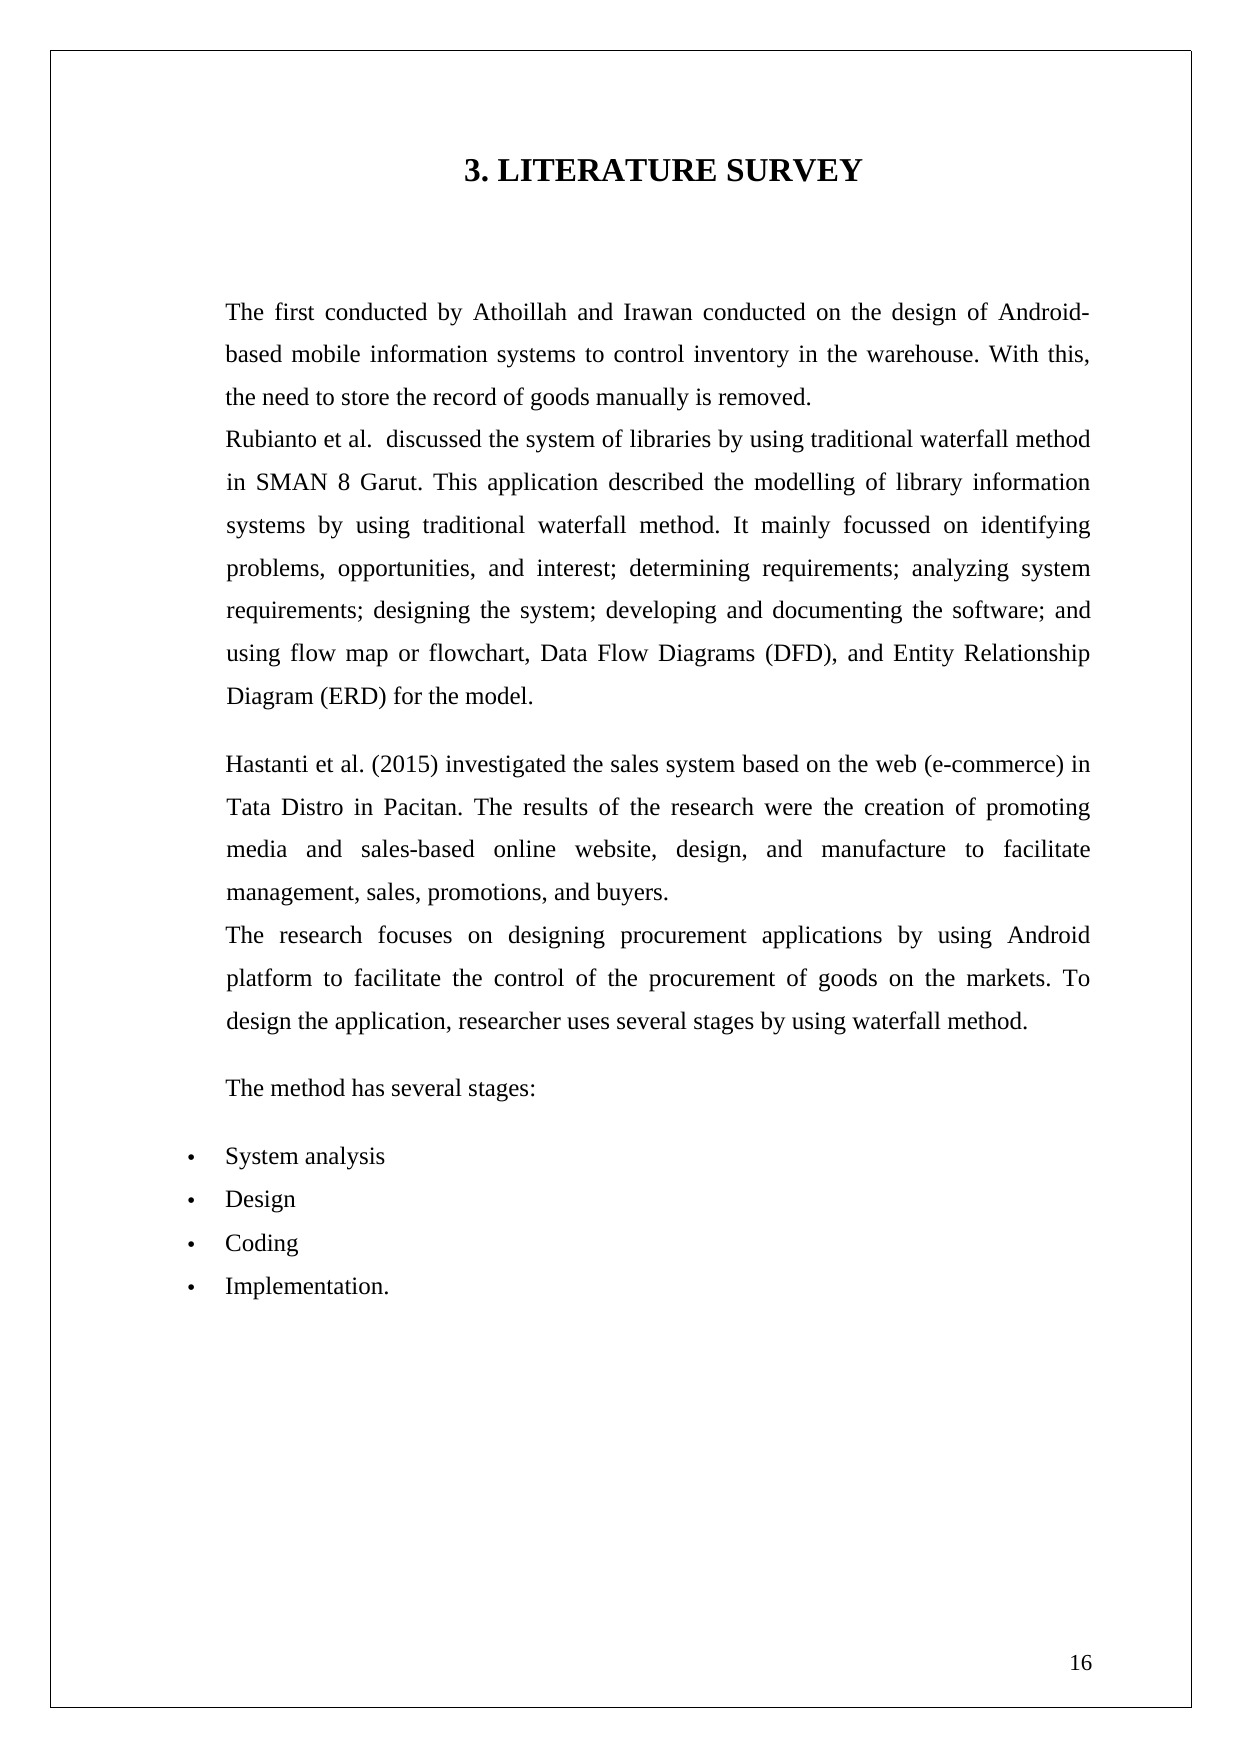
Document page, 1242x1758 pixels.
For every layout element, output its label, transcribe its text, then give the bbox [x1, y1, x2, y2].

text The research focuses on designing procurement applications by using Android platform to facilitate the control of the procurement of goods on the markets. To design the application, researcher uses several stages by using waterfall method. [225, 920, 1091, 1034]
text Rubianto et al. discussed the system of libraries by using traditional waterfall method in SMAN 8 Garut. This application described the modelling of library information systems by using traditional waterfall method. It mainly focussed on identifying problems, opportunities, and interest; determining requirements; analyzing system requirements; designing the system; developing and documenting the software; and using flow map or flowchart, Data Flow Diagrams (DFD), and Entity Relationship Diagram (ERD) for the model. [225, 424, 1091, 710]
text The first conducted by Athoillah and Irawan conducted on the design of Android-based mobile information systems to control inventory in the warehouse. With this, the need to store the record of goods manually is removed. [225, 297, 1091, 411]
text Hastanti et al. (2015) investigated the sales system based on the web (e-commerce) in Tata Distro in Pacitan. The results of the research were the creation of promoting media and sales-based online website, design, and manufacture to facilitate management, sales, promotions, and buyers. [225, 749, 1091, 906]
list Design [187, 1184, 1091, 1213]
list Coding [187, 1228, 1091, 1256]
subtitle 3. LITERATURE SURVEY [252, 150, 1075, 189]
list Implementation. [187, 1271, 1091, 1299]
text The method has several stages: [225, 1073, 1091, 1102]
list System analysis [187, 1141, 1091, 1170]
